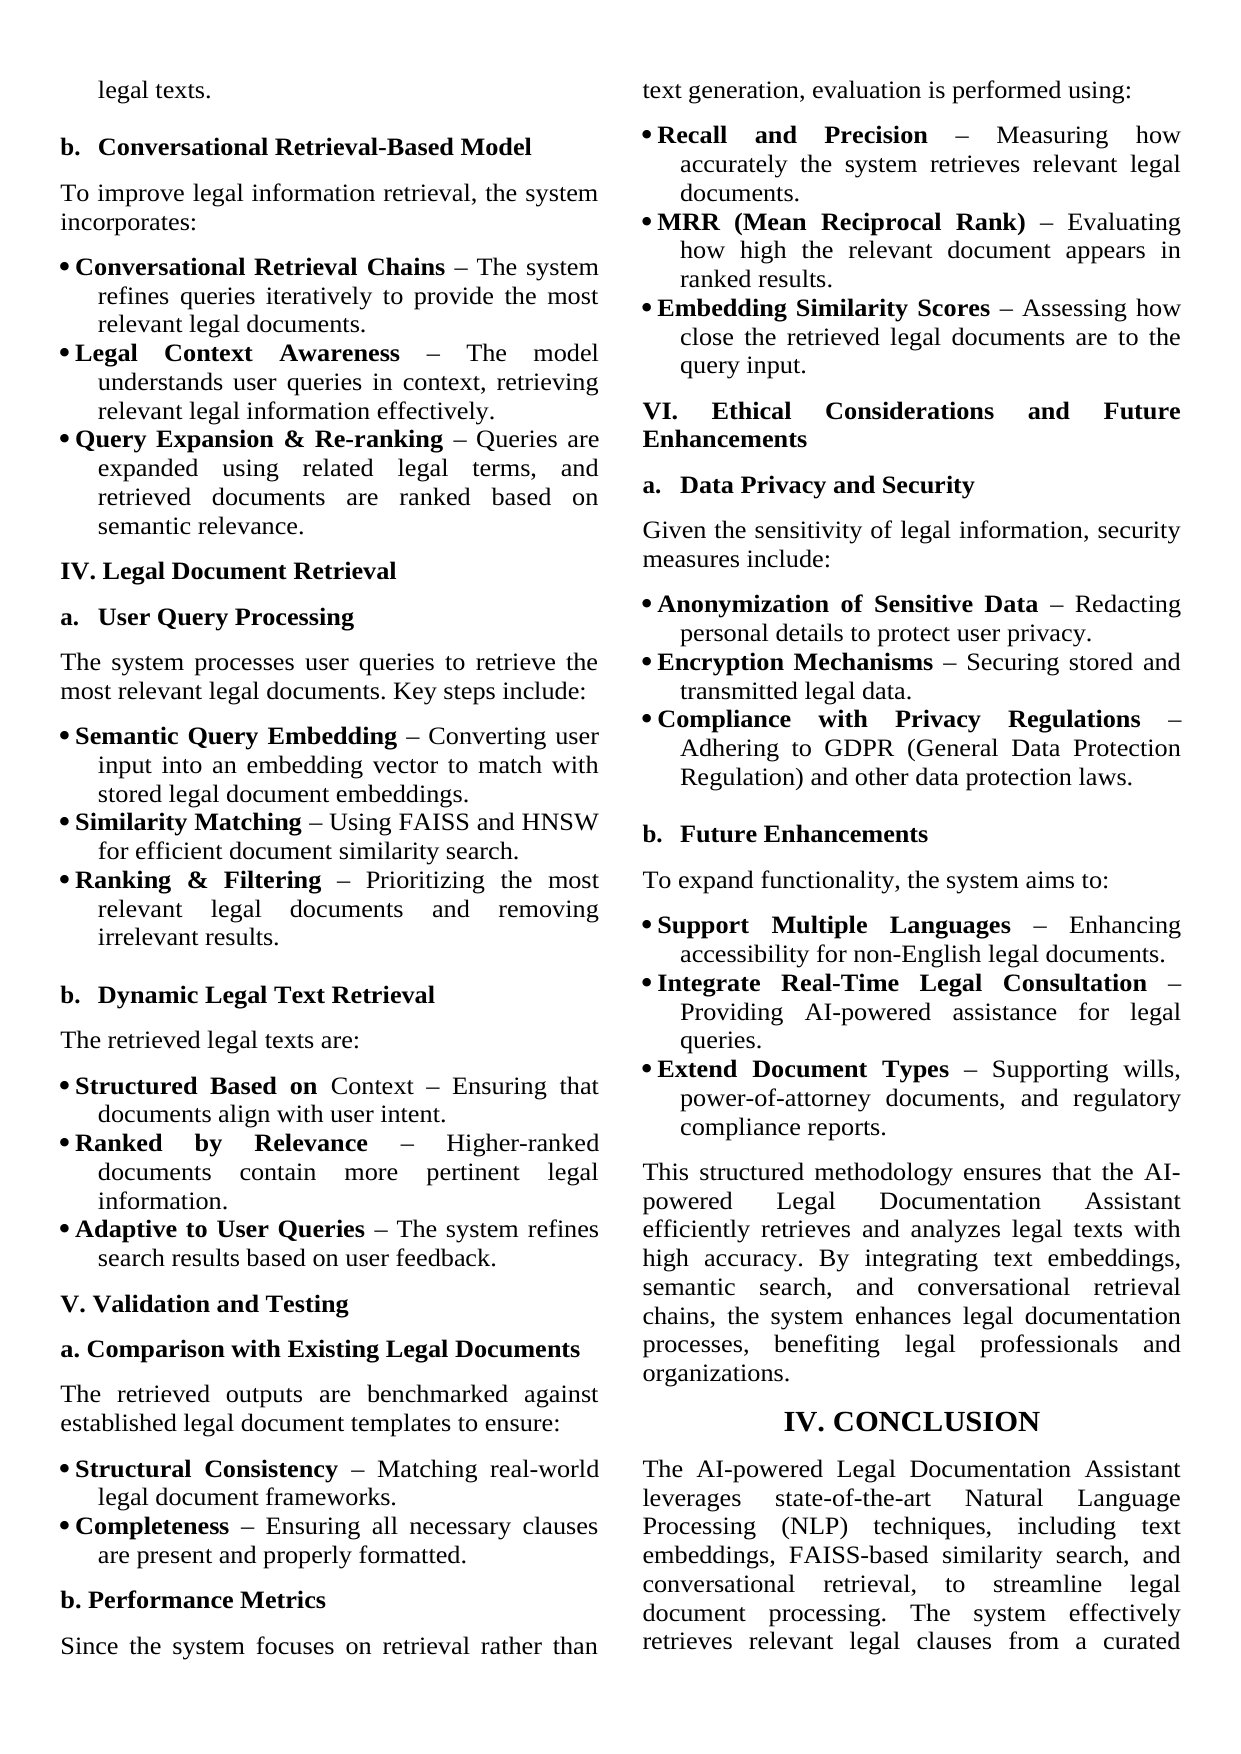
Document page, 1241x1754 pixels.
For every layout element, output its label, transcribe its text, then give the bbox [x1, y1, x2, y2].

list Ranked by Relevance – Higher-ranked documents contain more pertinent legal information. [60, 1128, 599, 1214]
text The system processes user queries to retrieve the most relevant legal documents. Key steps include: [60, 647, 599, 704]
text a. Comparison with Existing Legal Documents [60, 1334, 599, 1363]
list Conversational Retrieval-Based Model [60, 132, 599, 161]
list Query Expansion & Re-ranking – Queries are expanded using related legal terms, and retrieved documents are ranked based on semantic relevance. [60, 424, 599, 539]
list Integrate Real-Time Legal Consultation – Providing AI-powered assistance for legal queries. [642, 968, 1181, 1054]
list MRR (Mean Reciprocal Rank) – Evaluating how high the relevant document appears in ranked results. [642, 207, 1181, 293]
text IV. Legal Document Retrieval [60, 556, 599, 585]
list Ranking & Filtering – Prioritizing the most relevant legal documents and removing irrelevant results. [60, 865, 599, 951]
list User Query Processing [60, 602, 599, 630]
list Recall and Precision – Measuring how accurately the system retrieves relevant legal documents. [642, 120, 1181, 207]
text Since the system focuses on retrieval rather than text generation, evaluation is performed using: [642, 75, 1181, 104]
list Conversational Retrieval Chains – The system refines queries iteratively to provide the most relevant legal documents. [60, 252, 599, 338]
text The retrieved outputs are benchmarked against established legal document templates to ensure: [60, 1379, 599, 1437]
list Data Privacy and Security [642, 470, 1181, 499]
text V. Validation and Testing [60, 1289, 599, 1317]
list Similarity Matching – Using FAISS and HNSW for efficient document similarity search. [60, 807, 599, 865]
list Encryption Mechanisms – Securing stored and transmitted legal data. [642, 647, 1181, 704]
text To improve legal information retrieval, the system incorporates: [60, 178, 599, 235]
text Since the system focuses on retrieval rather than text generation, evaluation is performed using: [60, 1631, 599, 1659]
list Adaptive to User Queries – The system refines search results based on user feedback. [60, 1214, 599, 1272]
list Semantic Query Embedding – Converting user input into an embedding vector to match with stored legal document embeddings. [60, 721, 599, 807]
text VI. Ethical Considerations and Future Enhancements [642, 396, 1181, 453]
list Structural Consistency – Matching real-world legal document frameworks. [60, 1454, 599, 1511]
text The retrieved legal texts are: [60, 1025, 599, 1054]
list Extend Document Types – Supporting wills, power-of-attorney documents, and regulatory compliance reports. [642, 1054, 1181, 1140]
text b. Performance Metrics [60, 1585, 599, 1614]
text IV. CONCLUSION [642, 1404, 1181, 1437]
list Compliance with Privacy Regulations – Adhering to GDPR (General Data Protection Regulation) and other data protection laws. [642, 704, 1181, 791]
list Anonymization of Sensitive Data – Redacting personal details to protect user privacy. [642, 589, 1181, 647]
text Given the sensitivity of legal information, security measures include: [642, 515, 1181, 573]
list Support Multiple Languages – Enhancing accessibility for non-English legal documents. [642, 910, 1181, 968]
list Future Enhancements [642, 819, 1181, 848]
list Structured Based on Context – Ensuring that documents align with user intent. [60, 1071, 599, 1128]
list Completeness – Ensuring all necessary clauses are present and properly formatted. [60, 1511, 599, 1569]
list Embedding Similarity Scores – Assessing how close the retrieved legal documents are to the query input. [642, 293, 1181, 379]
list Dynamic Legal Text Retrieval [60, 980, 599, 1009]
text This structured methodology ensures that the AI-powered Legal Documentation Assistant efficiently retrieves and analyzes legal texts with high accuracy. By integrating text embeddings, semantic search, and conversational retrieval chains, the system enhances legal documentation processes, benefiting legal professionals and organizations. [642, 1157, 1181, 1387]
list Legal Context Awareness – The model understands user queries in context, retrieving relevant legal information effectively. [60, 338, 599, 424]
text To expand functionality, the system aims to: [642, 865, 1181, 894]
